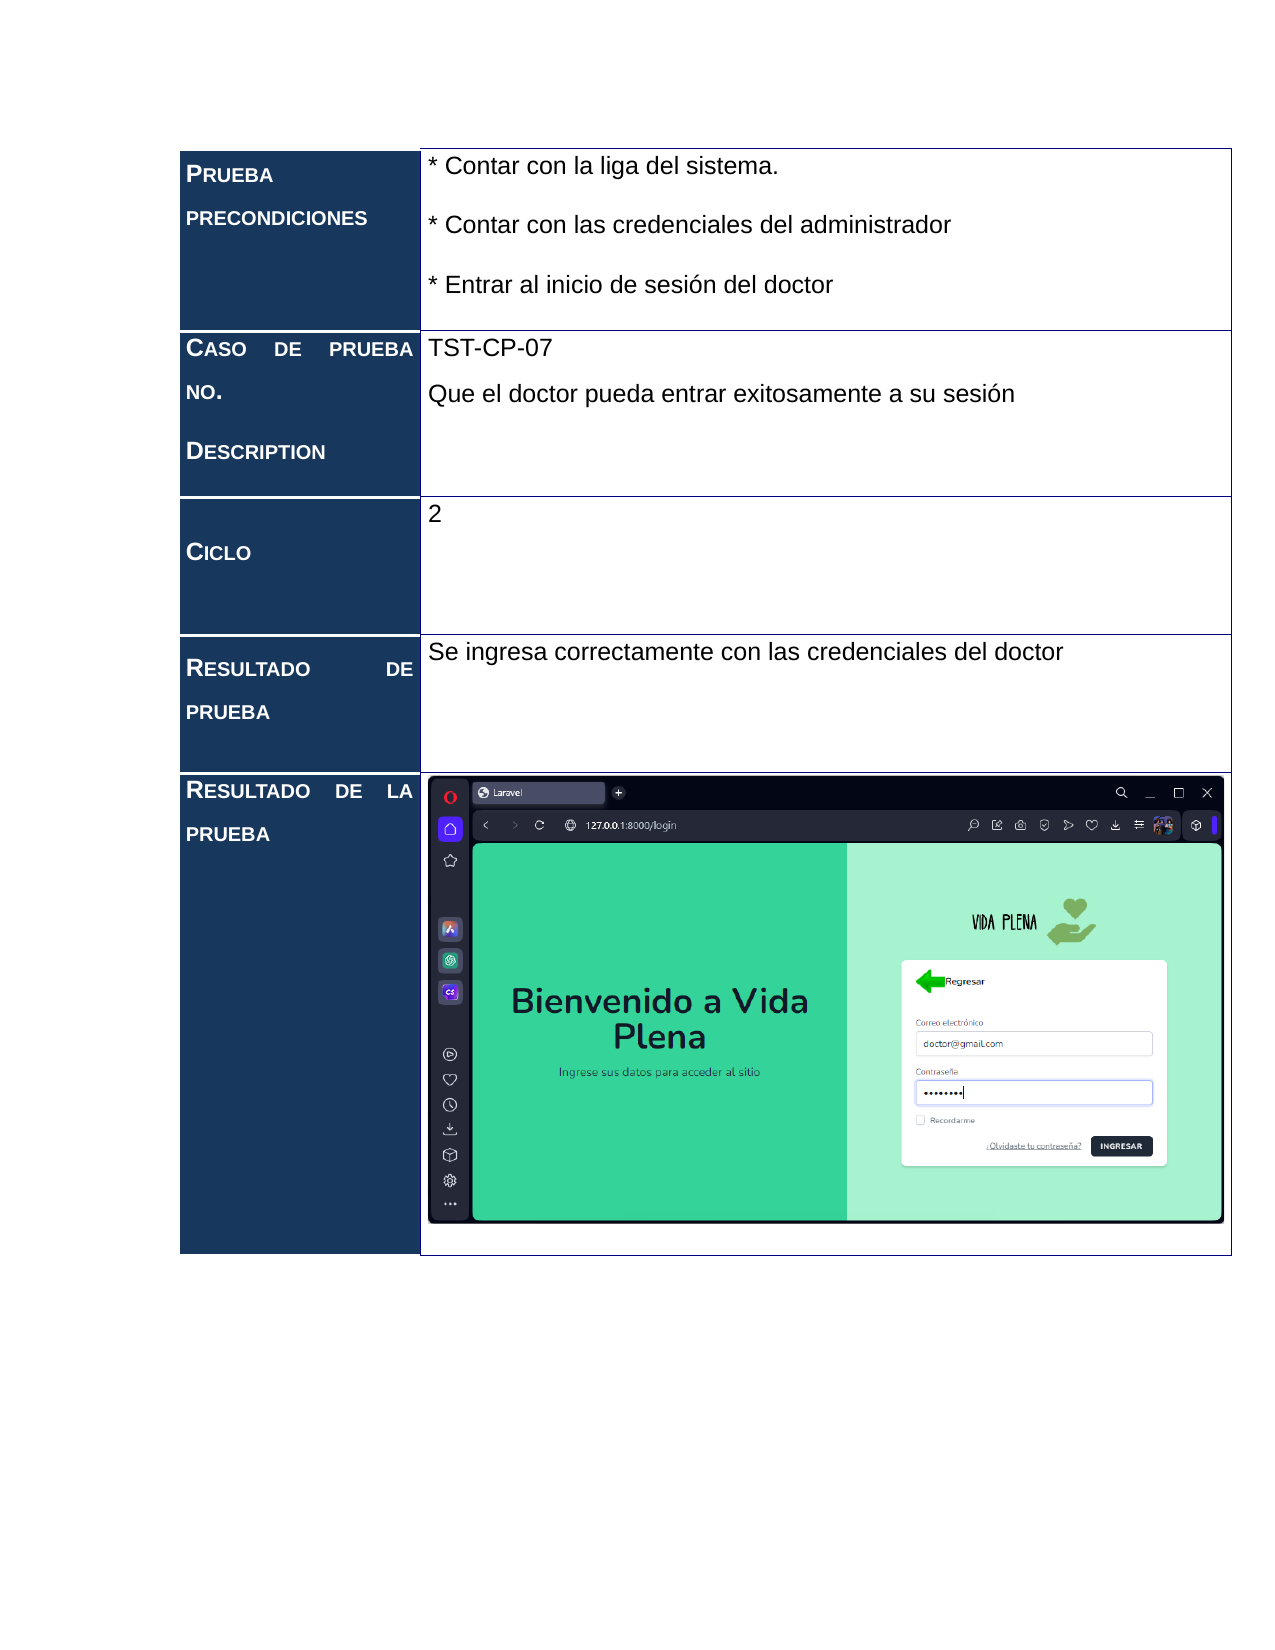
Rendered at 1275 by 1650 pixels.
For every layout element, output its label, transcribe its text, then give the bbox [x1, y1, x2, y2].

table_header Prueba precondiciones [180, 151, 420, 330]
table_cell 2 [421, 497, 1231, 634]
table_cell TST-CP-07 Que el doctor pueda entrar exitosamente a su sesión [421, 331, 1231, 496]
table_cell Ciclo [180, 499, 420, 634]
table_cell [421, 773, 1231, 1254]
table_cell Resultado de prueba [180, 637, 420, 772]
table_cell Caso de prueba no. Description [180, 333, 420, 496]
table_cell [180, 775, 420, 1254]
table_cell Se ingresa correctamente con las credenciales del doctor [421, 635, 1231, 772]
picture [427, 775, 1225, 1224]
table_header * Contar con la liga del sistema. * Contar con las credenciales del administrador * Entrar al inicio de sesión del doctor [421, 149, 1231, 330]
